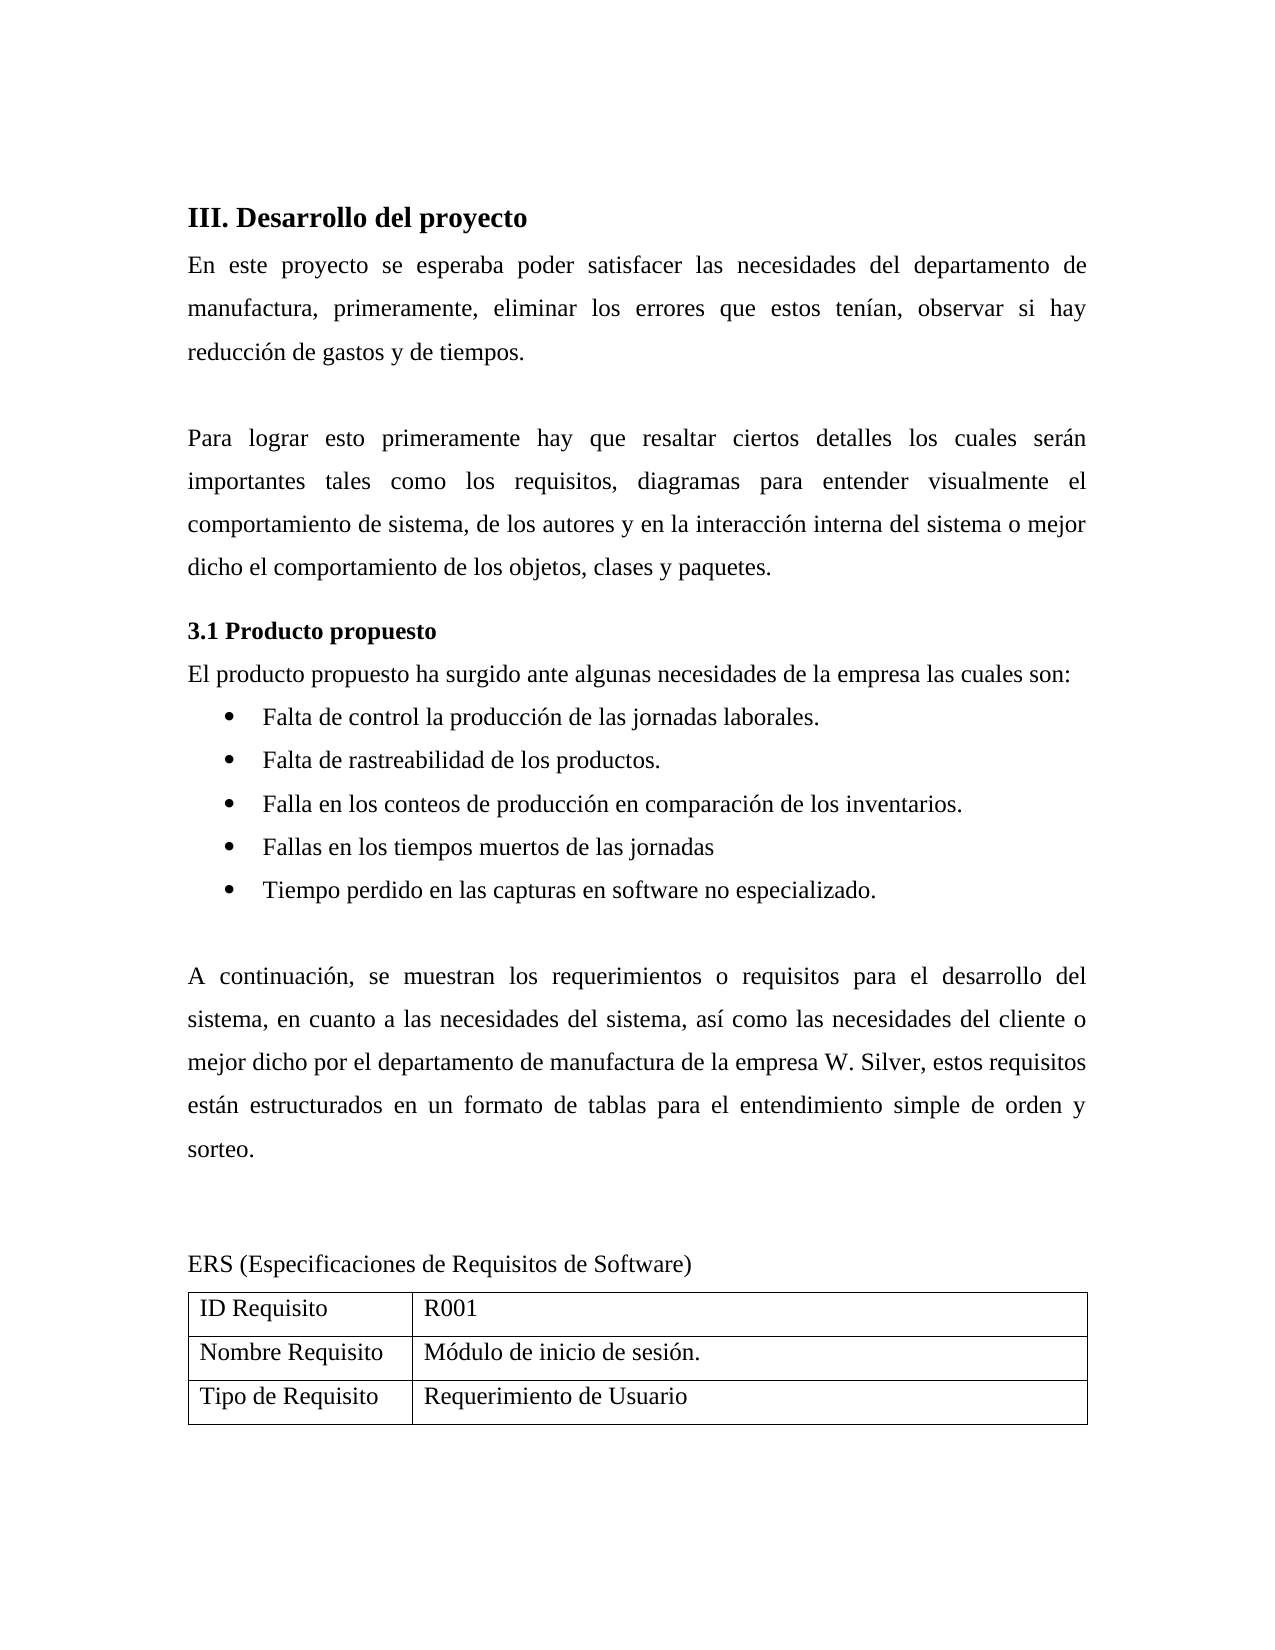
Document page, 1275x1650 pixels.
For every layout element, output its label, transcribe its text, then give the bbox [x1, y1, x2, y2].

table_cell Tipo de Requisito [189, 1381, 412, 1424]
subtitle 3.1 Producto propuesto [187, 616, 1087, 645]
list Falla en los conteos de producción en comparación de los inventarios. [225, 789, 1087, 817]
table_cell Requerimiento de Usuario [413, 1381, 1087, 1424]
list Tiempo perdido en las capturas en software no especializado. [225, 875, 1087, 904]
table_header ID Requisito [189, 1293, 412, 1336]
text A continuación, se muestran los requerimientos o requisitos para el desarrollo del sistema, en cuanto a las necesidades del sistema, así como las necesidades del cliente o mejor dicho por el departamento de manufactura de la empresa W. Silver, estos requisitos están estructurados en un formato de tablas para el entendimiento simple de orden y sorteo. [187, 961, 1087, 1162]
text ERS (Especificaciones de Requisitos de Software) [187, 1249, 1087, 1277]
text Para lograr esto primeramente hay que resaltar ciertos detalles los cuales serán importantes tales como los requisitos, diagramas para entender visualmente el comportamiento de sistema, de los autores y en la interacción interna del sistema o mejor dicho el comportamiento de los objetos, clases y paquetes. [187, 423, 1087, 581]
table_header R001 [413, 1293, 1087, 1336]
table_cell Nombre Requisito [189, 1337, 412, 1380]
subtitle III. Desarrollo del proyecto [187, 200, 1087, 233]
list Fallas en los tiempos muertos de las jornadas [225, 832, 1087, 861]
list Falta de control la producción de las jornadas laborales. [225, 702, 1087, 731]
text En este proyecto se esperaba poder satisfacer las necesidades del departamento de manufactura, primeramente, eliminar los errores que estos tenían, observar si hay reducción de gastos y de tiempos. [187, 250, 1087, 365]
table_cell Módulo de inicio de sesión. [413, 1337, 1087, 1380]
text El producto propuesto ha surgido ante algunas necesidades de la empresa las cuales son: [187, 659, 1087, 688]
list Falta de rastreabilidad de los productos. [225, 746, 1087, 774]
